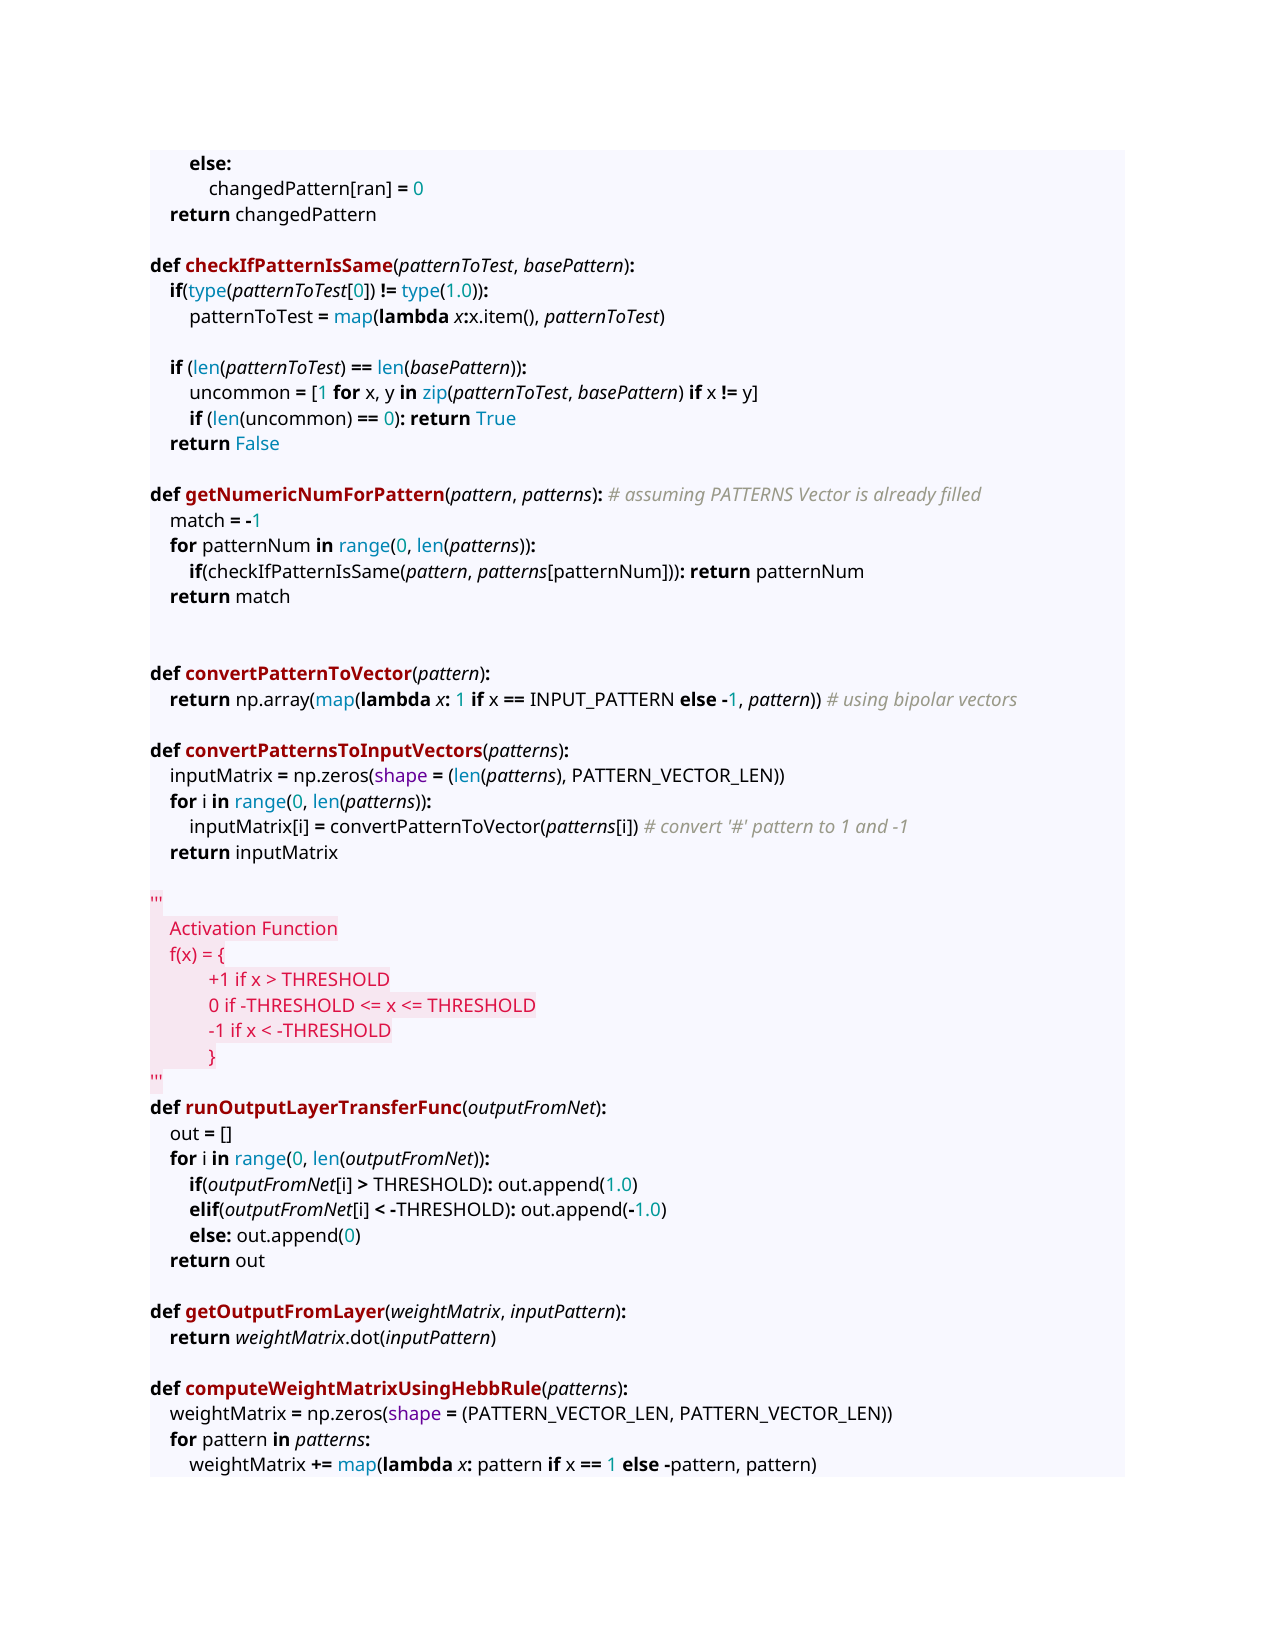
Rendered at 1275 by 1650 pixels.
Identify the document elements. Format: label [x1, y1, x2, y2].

text [150, 150, 1125, 1477]
